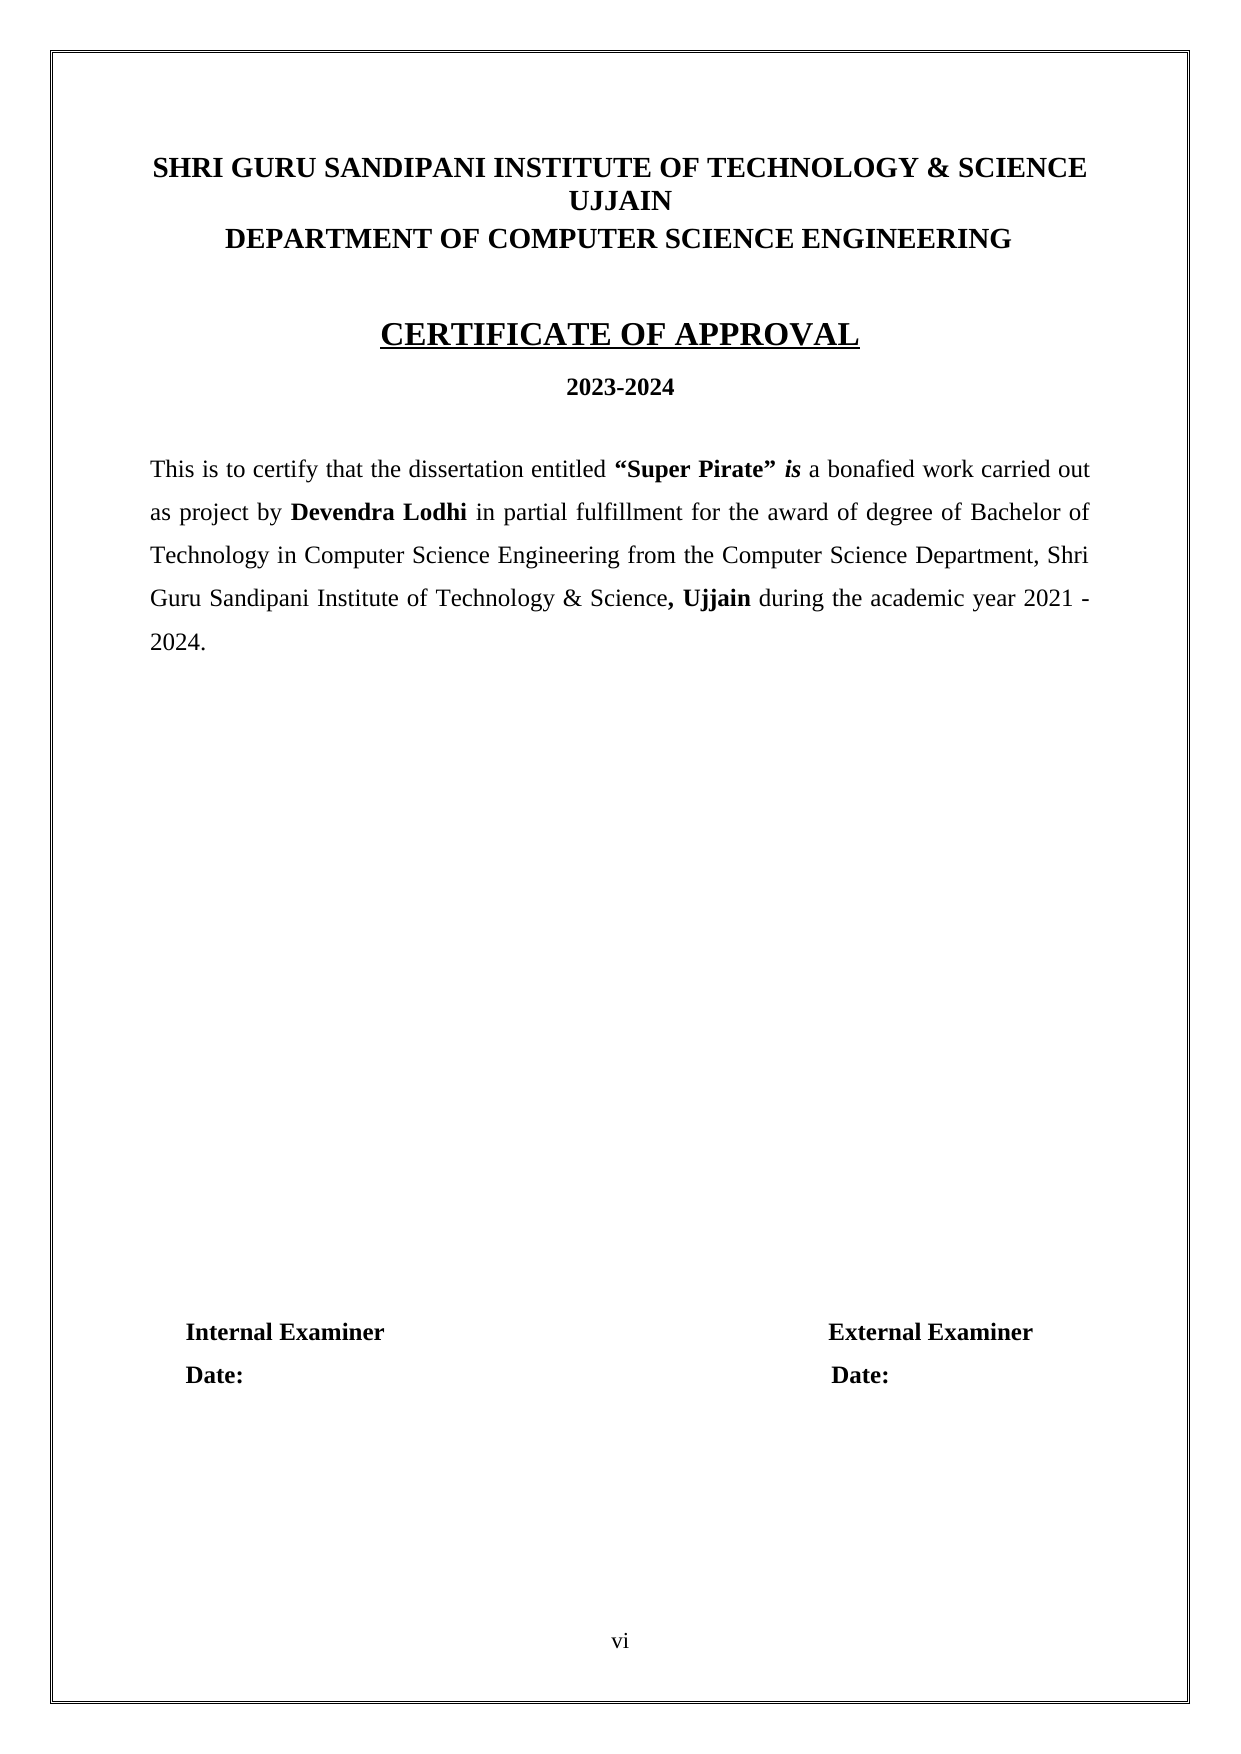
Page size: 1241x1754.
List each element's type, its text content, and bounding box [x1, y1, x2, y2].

text CERTIFICATE OF APPROVAL [150, 314, 1090, 352]
text This is to certify that the dissertation entitled “Super Pirate” is a bonafied work carried out as project by Devendra Lodhi in partial fulfillment for the award of degree of Bachelor of Technology in Computer Science Engineering from the Computer Science Department, Shri Guru Sandipani Institute of Technology & Science, Ujjain during the academic year 2021 -2024. [150, 454, 1090, 655]
subtitle DEPARTMENT OF COMPUTER SCIENCE ENGINEERING [150, 221, 1090, 255]
text Date: Date: [185, 1360, 1090, 1388]
text 2023-2024 [150, 372, 1090, 400]
text SHRI GURU SANDIPANI INSTITUTE OF TECHNOLOGY & SCIENCE UJJAIN [150, 150, 1090, 217]
text Internal Examiner External Examiner [185, 1317, 1090, 1345]
